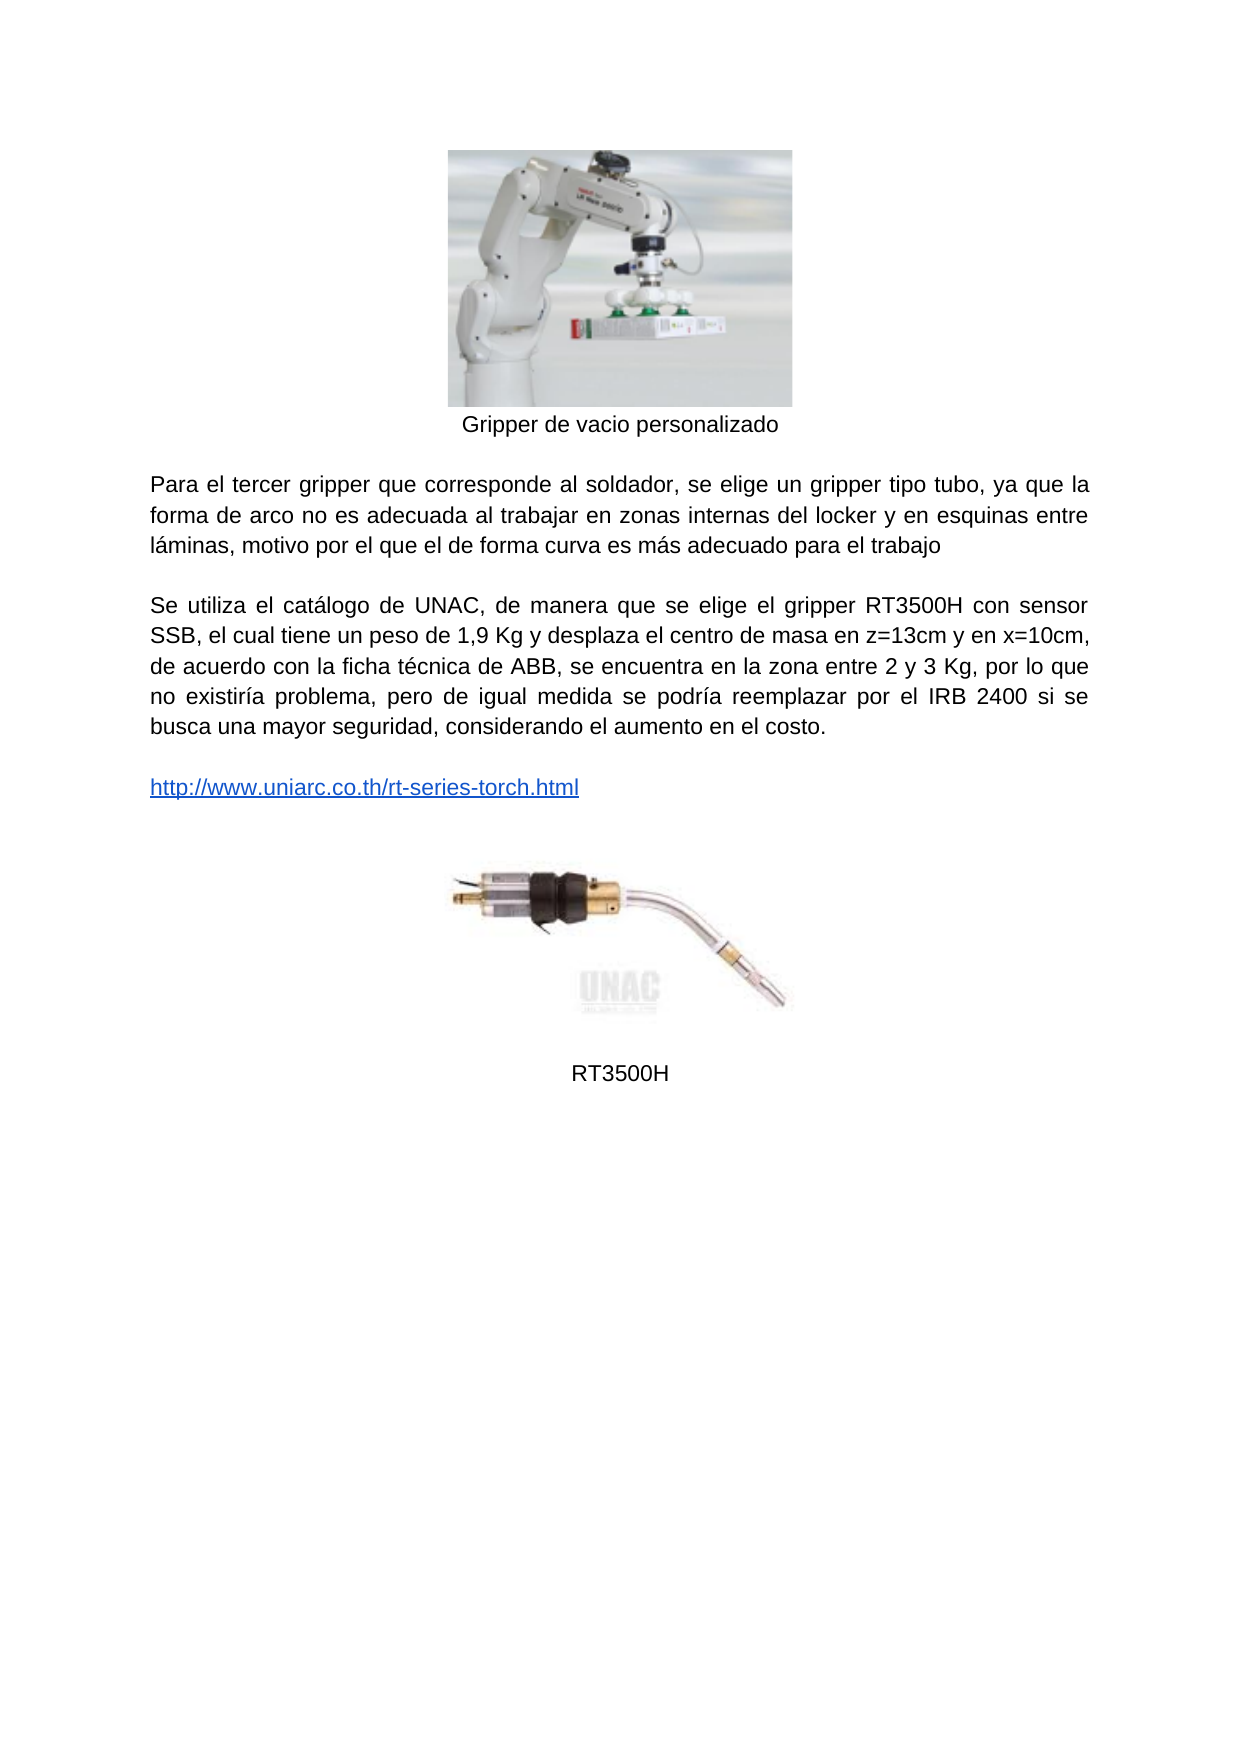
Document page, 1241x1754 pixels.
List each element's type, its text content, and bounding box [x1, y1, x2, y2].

text RT3500H [150, 1060, 1090, 1086]
text Para el tercer gripper que corresponde al soldador, se elige un gripper tipo tubo, ya que la forma de arco no es adecuada al trabajar en zonas internas del locker y en esquinas entre láminas, motivo por el que el de forma curva es más adecuado para el trabajo [150, 471, 1090, 558]
text Se utiliza el catálogo de UNAC, de manera que se elige el gripper RT3500H con sensor SSB, el cual tiene un peso de 1,9 Kg y desplaza el centro de masa en z=13cm y en x=10cm, de acuerdo con la ficha técnica de ABB, se encuentra en la zona entre 2 y 3 Kg, por lo que no existiría problema, pero de igual medida se podría reemplazar por el IRB 2400 si se busca una mayor seguridad, considerando el aumento en el costo. [150, 592, 1090, 739]
text Gripper de vacio personalizado [150, 411, 1090, 437]
text http://www.uniarc.co.th/rt-series-torch.html [150, 773, 1090, 800]
picture [444, 833, 796, 1026]
picture [447, 150, 793, 407]
